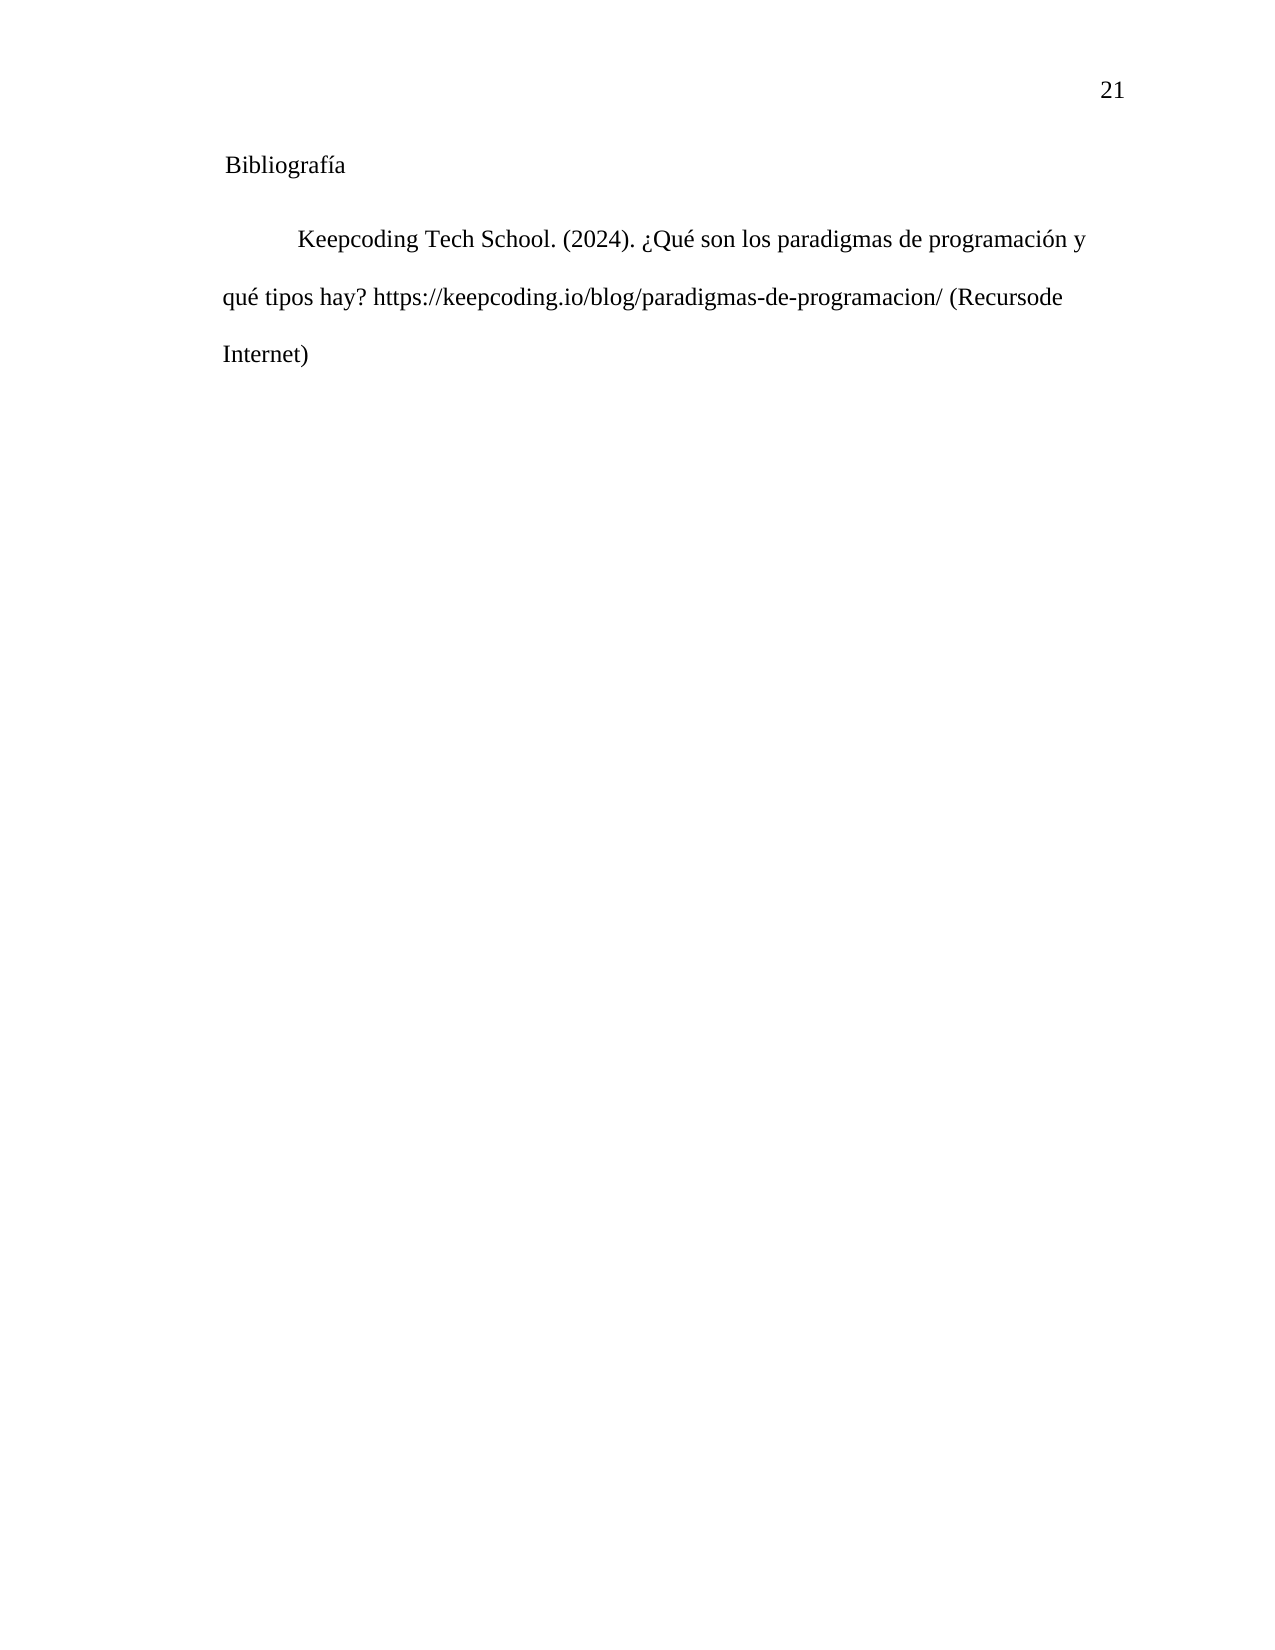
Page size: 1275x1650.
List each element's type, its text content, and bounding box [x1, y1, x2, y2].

text Keepcoding Tech School. (2024). ¿Qué son los paradigmas de programación y qué tipos hay? https://keepcoding.io/blog/paradigmas-de-programacion/ (Recursode Internet) [222, 224, 1125, 368]
text Bibliografía [150, 150, 1125, 179]
